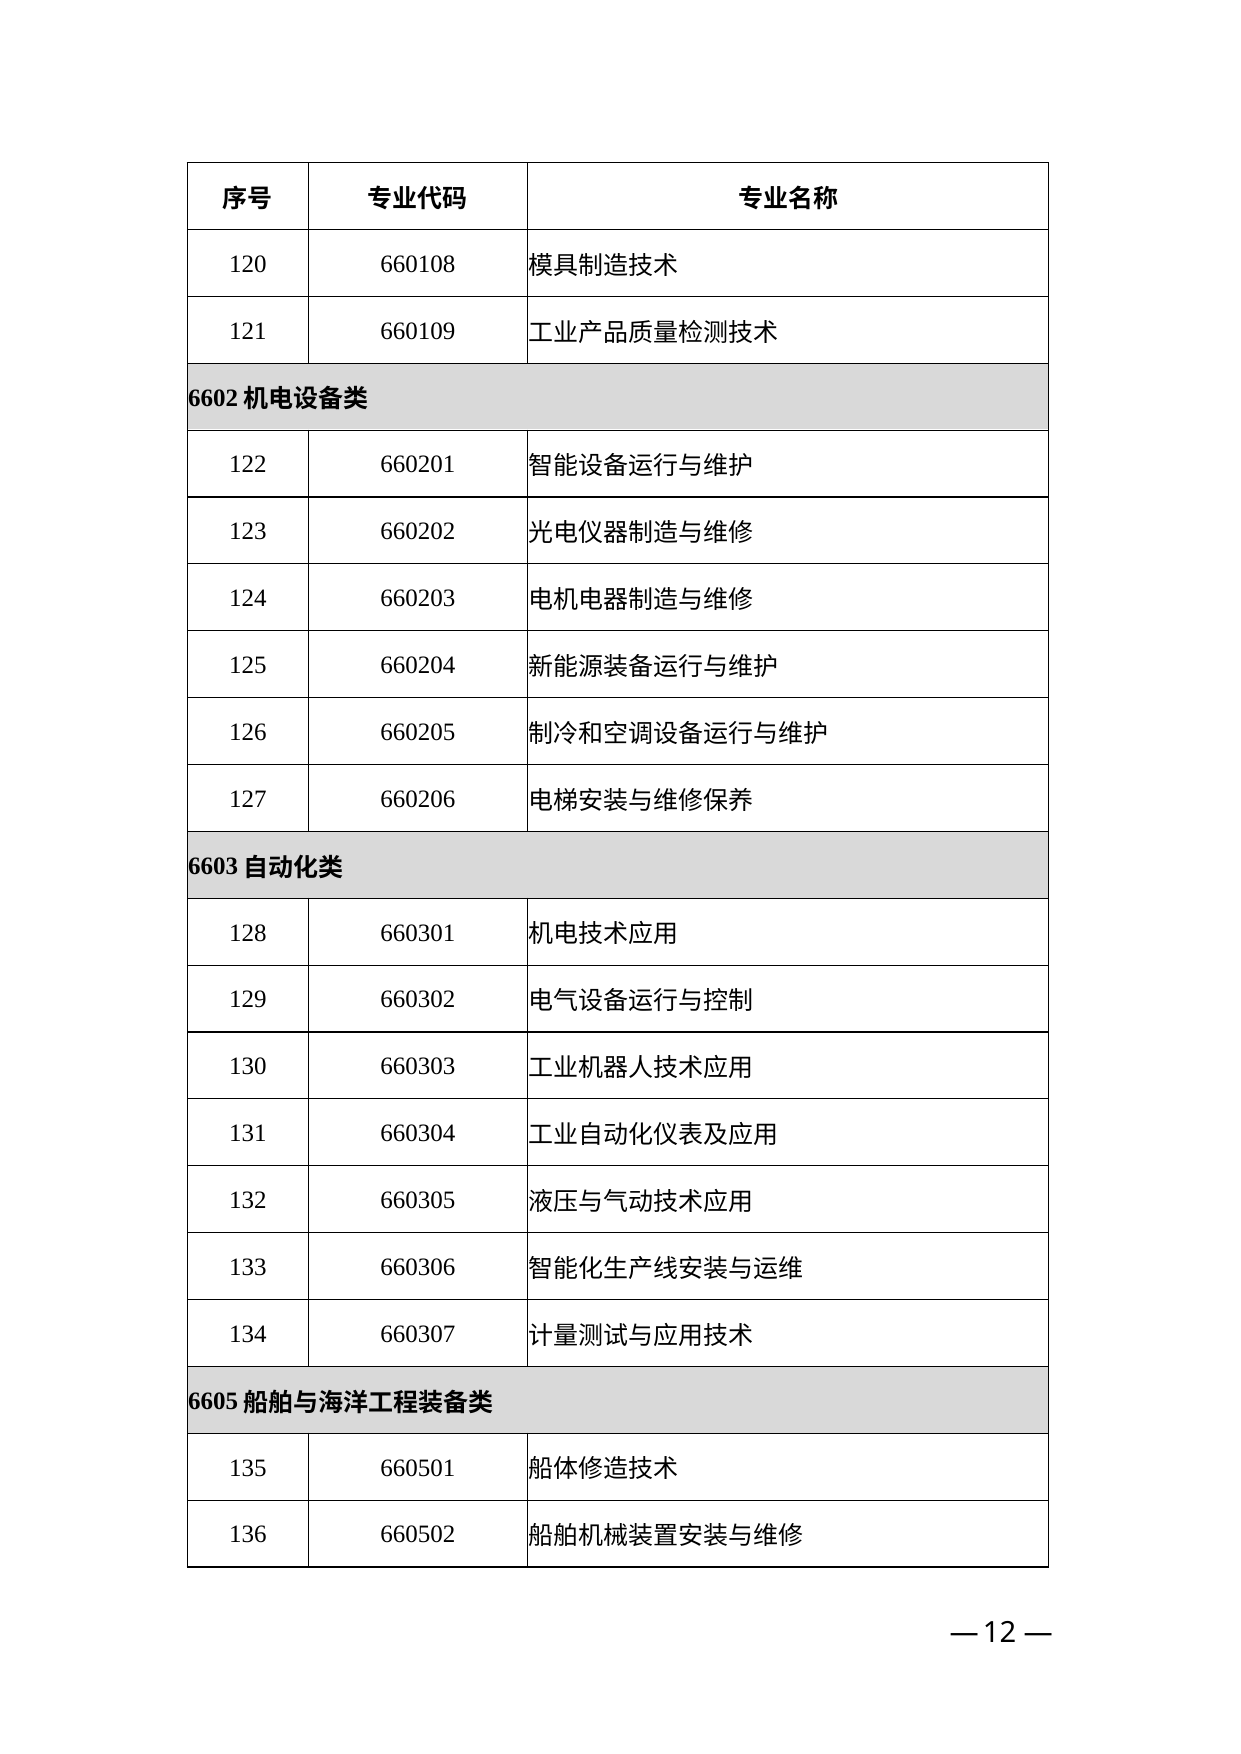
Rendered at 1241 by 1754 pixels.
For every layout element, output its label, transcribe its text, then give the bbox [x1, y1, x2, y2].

table_cell 126 [188, 698, 308, 764]
table_cell 新能源装备运行与维护 [528, 631, 1048, 697]
table_cell 660206 [309, 765, 527, 831]
table_cell 660201 [309, 431, 527, 496]
table_cell 130 [188, 1033, 308, 1098]
table_cell 124 [188, 564, 308, 630]
table_cell 模具制造技术 [528, 230, 1048, 296]
table_cell 120 [188, 230, 308, 296]
table_cell 光电仪器制造与维修 [528, 498, 1048, 563]
table_cell 131 [188, 1099, 308, 1165]
table_header 序号 [188, 163, 308, 229]
table_cell 液压与气动技术应用 [528, 1166, 1048, 1232]
table_cell 智能化生产线安装与运维 [528, 1233, 1048, 1299]
table_cell 6603自动化类 [188, 832, 1048, 898]
table_cell 电梯安装与维修保养 [528, 765, 1048, 831]
table_cell 660305 [309, 1166, 527, 1232]
table_header 专业代码 [309, 163, 527, 229]
table_cell 136 [188, 1501, 308, 1566]
table_cell 132 [188, 1166, 308, 1232]
table_cell 122 [188, 431, 308, 496]
table_cell 船舶机械装置安装与维修 [528, 1501, 1048, 1566]
table_cell 128 [188, 899, 308, 964]
table_cell 660108 [309, 230, 527, 296]
table_cell 6602机电设备类 [188, 364, 1048, 429]
table_cell 129 [188, 966, 308, 1031]
table_cell 123 [188, 498, 308, 563]
table_cell 660306 [309, 1233, 527, 1299]
table_cell 660307 [309, 1300, 527, 1366]
table_cell 660501 [309, 1434, 527, 1499]
table_cell 工业产品质量检测技术 [528, 297, 1048, 363]
table_cell 工业自动化仪表及应用 [528, 1099, 1048, 1165]
table_cell 制冷和空调设备运行与维护 [528, 698, 1048, 764]
table_cell 660203 [309, 564, 527, 630]
table_cell 121 [188, 297, 308, 363]
table_cell 船体修造技术 [528, 1434, 1048, 1499]
table_cell 电机电器制造与维修 [528, 564, 1048, 630]
table_cell 133 [188, 1233, 308, 1299]
table_cell 125 [188, 631, 308, 697]
table_cell 660205 [309, 698, 527, 764]
table_cell 机电技术应用 [528, 899, 1048, 964]
table_cell 660204 [309, 631, 527, 697]
table_cell 660302 [309, 966, 527, 1031]
table_cell 工业机器人技术应用 [528, 1033, 1048, 1098]
table_cell 660109 [309, 297, 527, 363]
table_cell 135 [188, 1434, 308, 1499]
table_cell 计量测试与应用技术 [528, 1300, 1048, 1366]
table_cell 127 [188, 765, 308, 831]
table_cell 电气设备运行与控制 [528, 966, 1048, 1031]
table_cell 660301 [309, 899, 527, 964]
table_cell 660304 [309, 1099, 527, 1165]
table_cell 660202 [309, 498, 527, 563]
table_cell 660502 [309, 1501, 527, 1566]
table_cell 智能设备运行与维护 [528, 431, 1048, 496]
table_cell 134 [188, 1300, 308, 1366]
table_cell 6605船舶与海洋工程装备类 [188, 1367, 1048, 1433]
table_header 专业名称 [528, 163, 1048, 229]
table_cell 660303 [309, 1033, 527, 1098]
